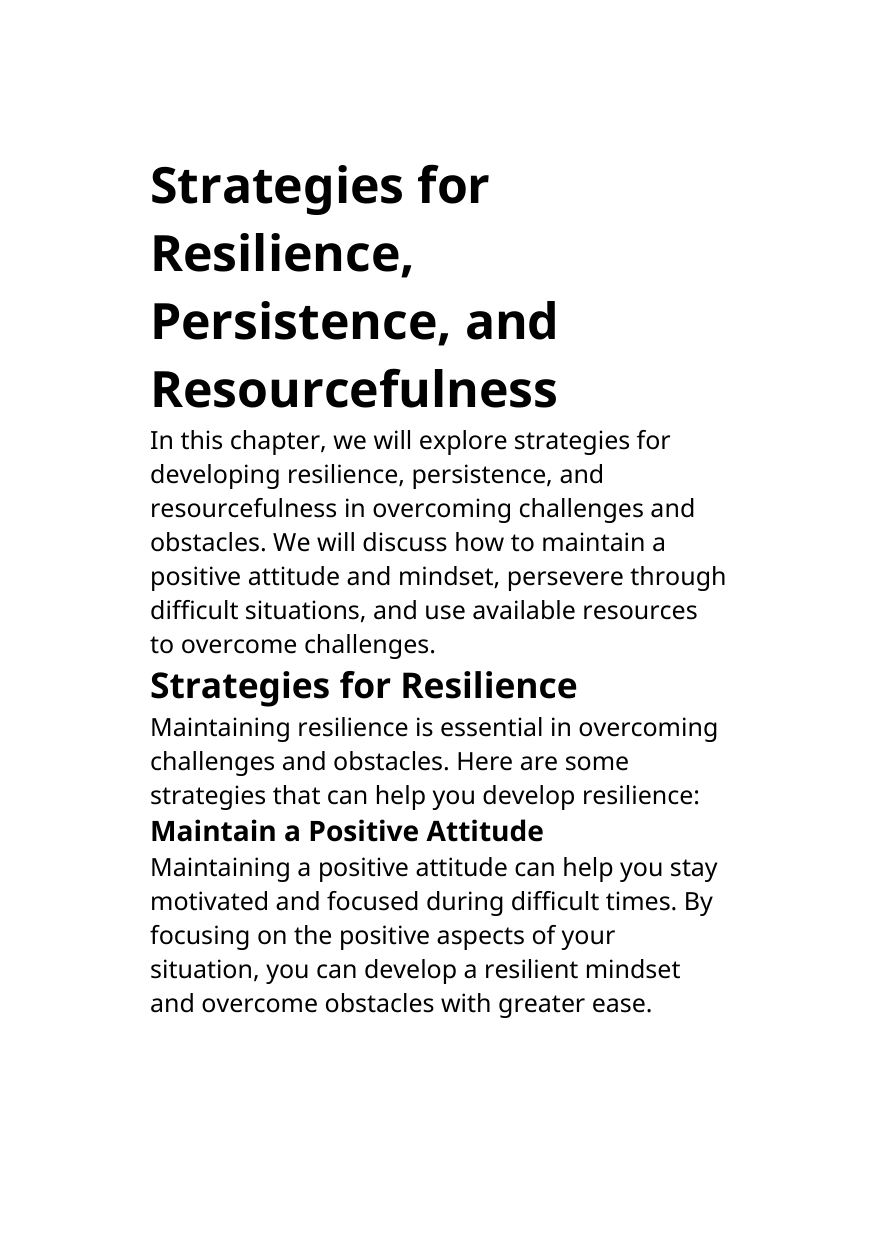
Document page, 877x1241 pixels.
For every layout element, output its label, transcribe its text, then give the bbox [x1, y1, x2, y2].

text In this chapter, we will explore strategies for developing resilience, persistence, and resourcefulness in overcoming challenges and obstacles. We will discuss how to maintain a positive attitude and mindset, persevere through difficult situations, and use available resources to overcome challenges. [150, 422, 727, 661]
subtitle Strategies for Resilience [150, 661, 727, 709]
text Maintaining resilience is essential in overcoming challenges and obstacles. Here are some strategies that can help you develop resilience: [150, 709, 727, 811]
subtitle Strategies for Resilience, Persistence, and Resourcefulness [150, 150, 727, 422]
text Maintaining a positive attitude can help you stay motivated and focused during difficult times. By focusing on the positive aspects of your situation, you can develop a resilient mindset and overcome obstacles with greater ease. [150, 850, 727, 1020]
subtitle Maintain a Positive Attitude [150, 811, 727, 850]
